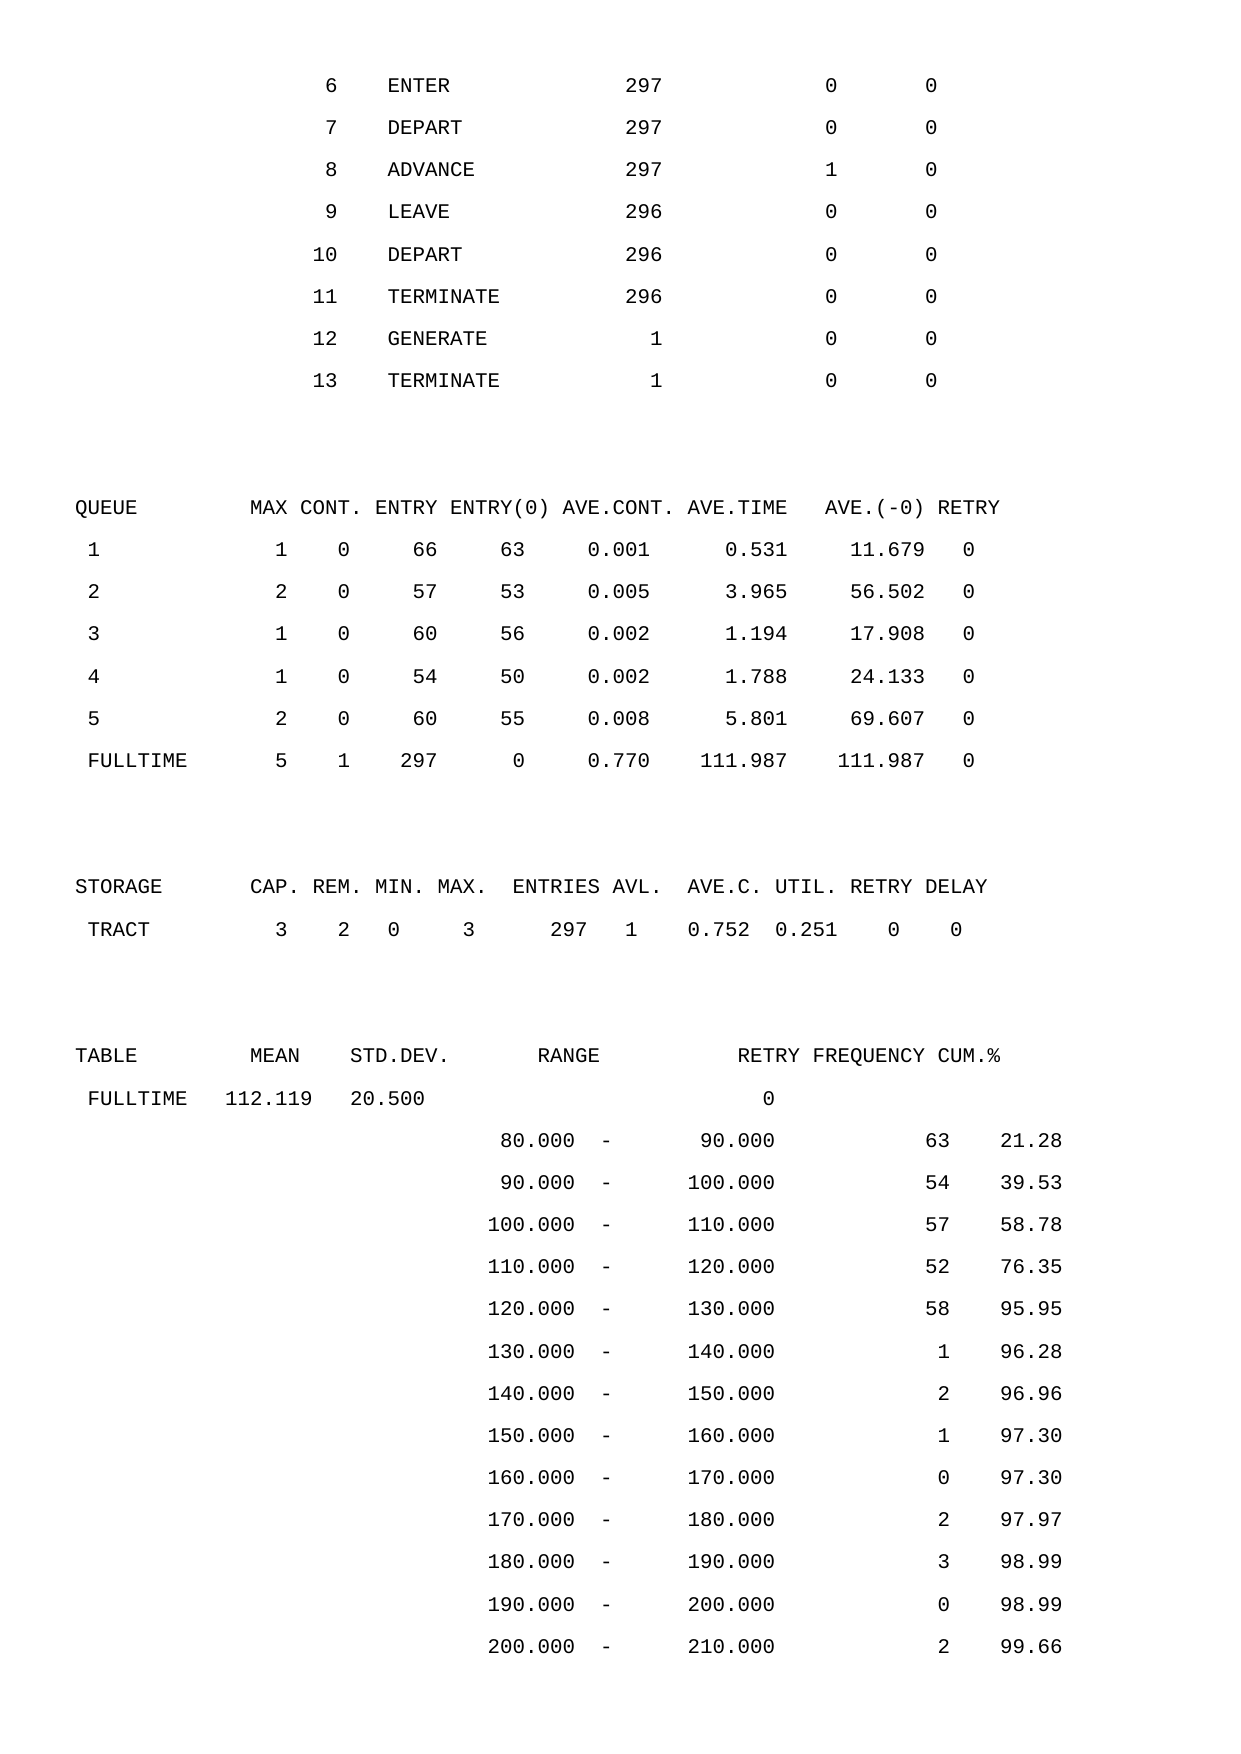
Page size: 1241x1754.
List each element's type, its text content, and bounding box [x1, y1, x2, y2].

text 2 2 0 57 53 0.005 3.965 56.502 0 [75, 581, 1165, 605]
text 7 DEPART 297 0 0 [75, 117, 1165, 141]
text 12 GENERATE 1 0 0 [75, 328, 1165, 352]
text QUEUE MAX CONT. ENTRY ENTRY(0) AVE.CONT. AVE.TIME AVE.(-0) RETRY [75, 497, 1165, 521]
text 100.000 - 110.000 57 58.78 [75, 1214, 1165, 1238]
text 9 LEAVE 296 0 0 [75, 202, 1165, 225]
text 140.000 - 150.000 2 96.96 [75, 1383, 1165, 1406]
text 6 ENTER 297 0 0 [75, 75, 1165, 99]
text 5 2 0 60 55 0.008 5.801 69.607 0 [75, 708, 1165, 731]
text 3 1 0 60 56 0.002 1.194 17.908 0 [75, 623, 1165, 647]
text 180.000 - 190.000 3 98.99 [75, 1552, 1165, 1575]
text FULLTIME 5 1 297 0 0.770 111.987 111.987 0 [75, 750, 1165, 774]
text 11 TERMINATE 296 0 0 [75, 286, 1165, 309]
text 1 1 0 66 63 0.001 0.531 11.679 0 [75, 539, 1165, 563]
text 120.000 - 130.000 58 95.95 [75, 1298, 1165, 1322]
text 200.000 - 210.000 2 99.66 [75, 1636, 1165, 1659]
text 110.000 - 120.000 52 76.35 [75, 1256, 1165, 1280]
text 90.000 - 100.000 54 39.53 [75, 1172, 1165, 1196]
text 170.000 - 180.000 2 97.97 [75, 1509, 1165, 1533]
text 10 DEPART 296 0 0 [75, 244, 1165, 267]
text 80.000 - 90.000 63 21.28 [75, 1130, 1165, 1153]
text 160.000 - 170.000 0 97.30 [75, 1467, 1165, 1491]
text 13 TERMINATE 1 0 0 [75, 370, 1165, 394]
text 8 ADVANCE 297 1 0 [75, 159, 1165, 183]
text 130.000 - 140.000 1 96.28 [75, 1341, 1165, 1364]
text FULLTIME 112.119 20.500 0 [75, 1087, 1165, 1111]
text 150.000 - 160.000 1 97.30 [75, 1425, 1165, 1449]
text 190.000 - 200.000 0 98.99 [75, 1594, 1165, 1617]
text TRACT 3 2 0 3 297 1 0.752 0.251 0 0 [75, 919, 1165, 942]
text STORAGE CAP. REM. MIN. MAX. ENTRIES AVL. AVE.C. UTIL. RETRY DELAY [75, 877, 1165, 900]
text 4 1 0 54 50 0.002 1.788 24.133 0 [75, 666, 1165, 689]
text TABLE MEAN STD.DEV. RANGE RETRY FREQUENCY CUM.% [75, 1045, 1165, 1069]
